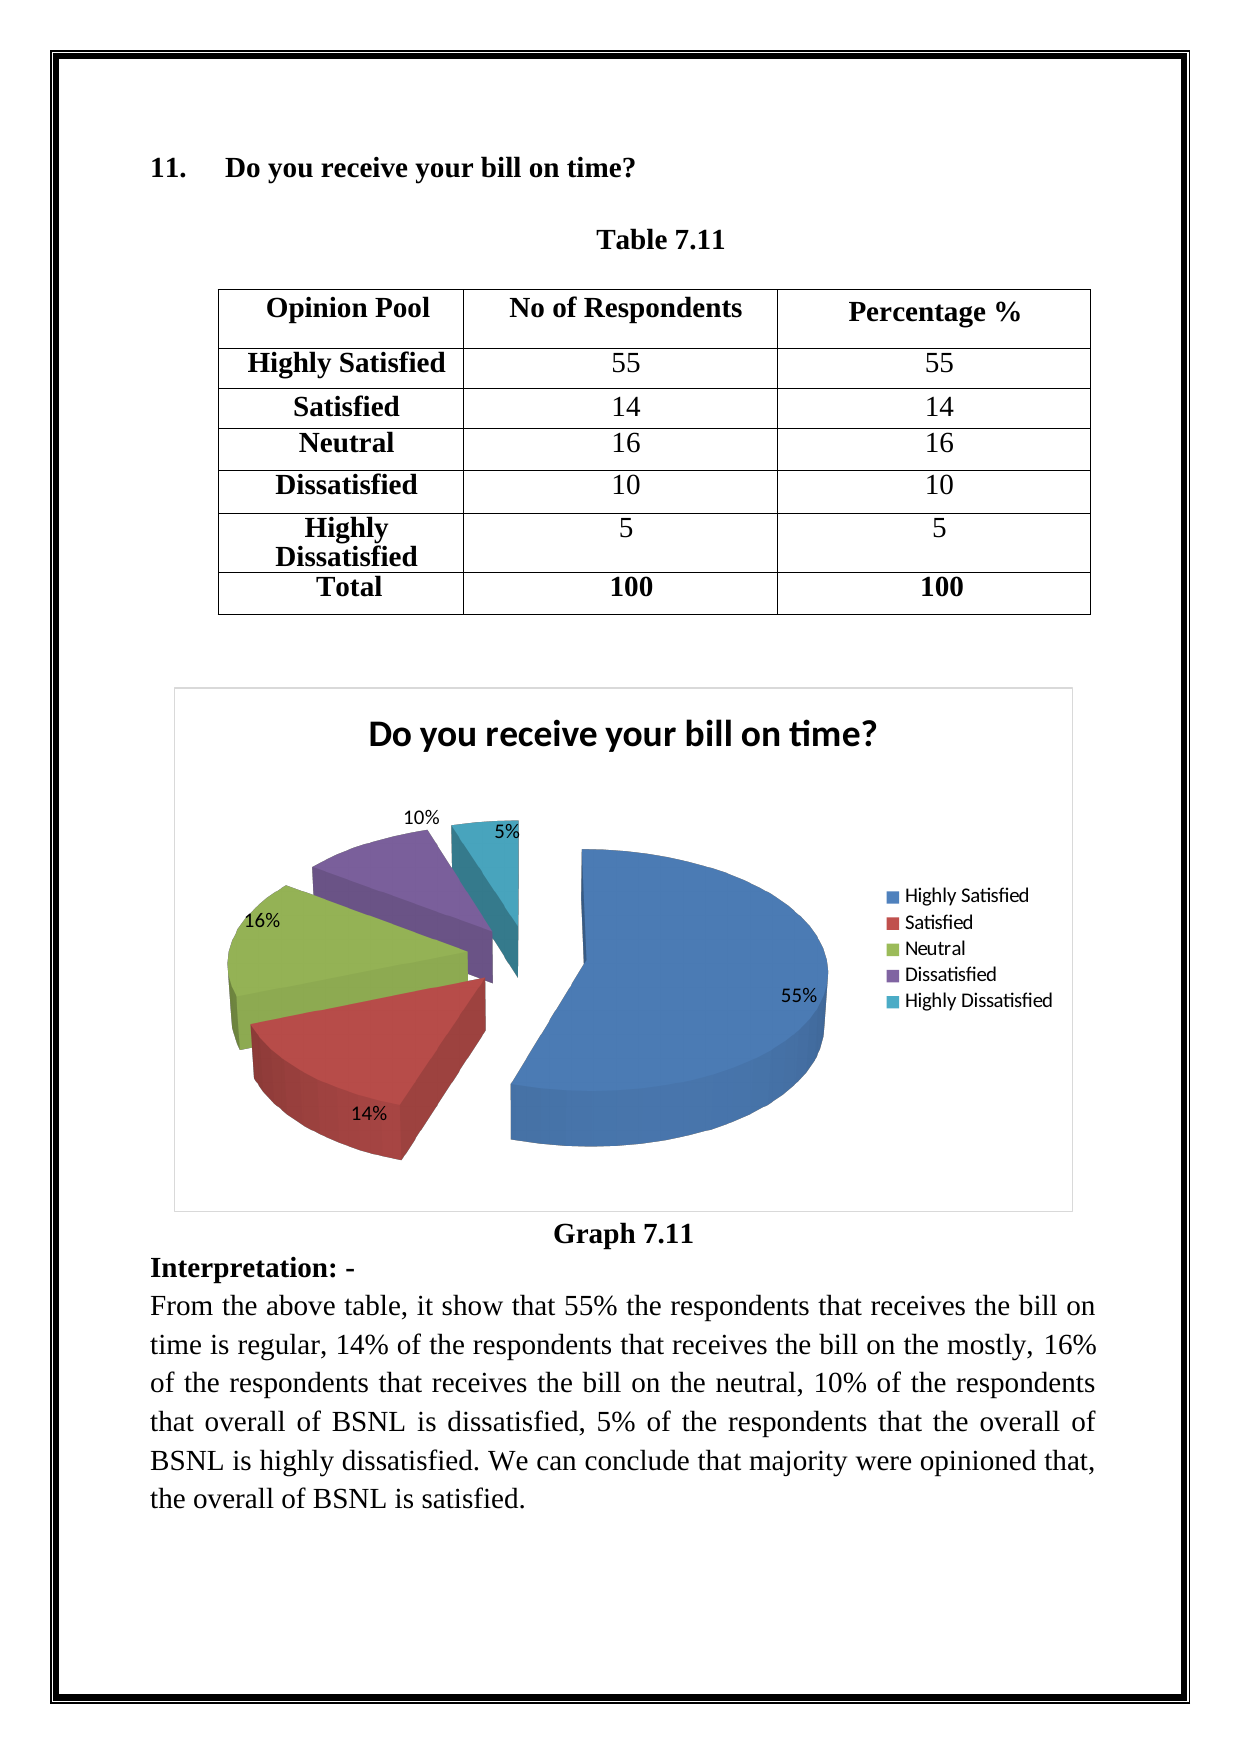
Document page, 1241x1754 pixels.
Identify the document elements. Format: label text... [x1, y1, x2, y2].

table_cell 55 [778, 349, 1090, 388]
table_header Percentage % [778, 290, 1090, 348]
table_cell Dissatisfied [219, 471, 463, 513]
table_cell 14 [464, 389, 777, 428]
table_cell 100 [778, 573, 1090, 614]
list Do you receive your bill on time? [150, 150, 1097, 183]
table_header Opinion Pool [219, 290, 463, 348]
table_cell Neutral [219, 429, 463, 470]
table_cell 55 [464, 349, 777, 388]
table_cell Satisfied [219, 389, 463, 428]
table_cell 10 [778, 471, 1090, 513]
text Graph 7.11 [150, 1216, 1097, 1250]
table_cell 5 [464, 514, 777, 572]
table_cell Total [219, 573, 463, 614]
text From the above table, it show that 55% the respondents that receives the bill on time is regular, 14% of the respondents that receives the bill on the mostly, 16% of the respondents that receives the bill on the neutral, 10% of the respondents that overall of BSNL is dissatisfied, 5% of the respondents that the overall of BSNL is highly dissatisfied. We can conclude that majority were opinioned that, the overall of BSNL is satisfied. [150, 1288, 1097, 1515]
table_cell Highly Satisfied [219, 349, 463, 388]
list Table 7.11 [225, 222, 1097, 256]
table_cell 16 [464, 429, 777, 470]
table_header No of Respondents [464, 290, 777, 348]
table_cell 100 [464, 573, 777, 614]
text Interpretation: - [150, 1250, 1097, 1283]
table_cell 14 [778, 389, 1090, 428]
table_cell 16 [778, 429, 1090, 470]
table_cell 10 [464, 471, 777, 513]
table_cell 5 [778, 514, 1090, 572]
table_cell Highly Dissatisfied [219, 514, 463, 572]
